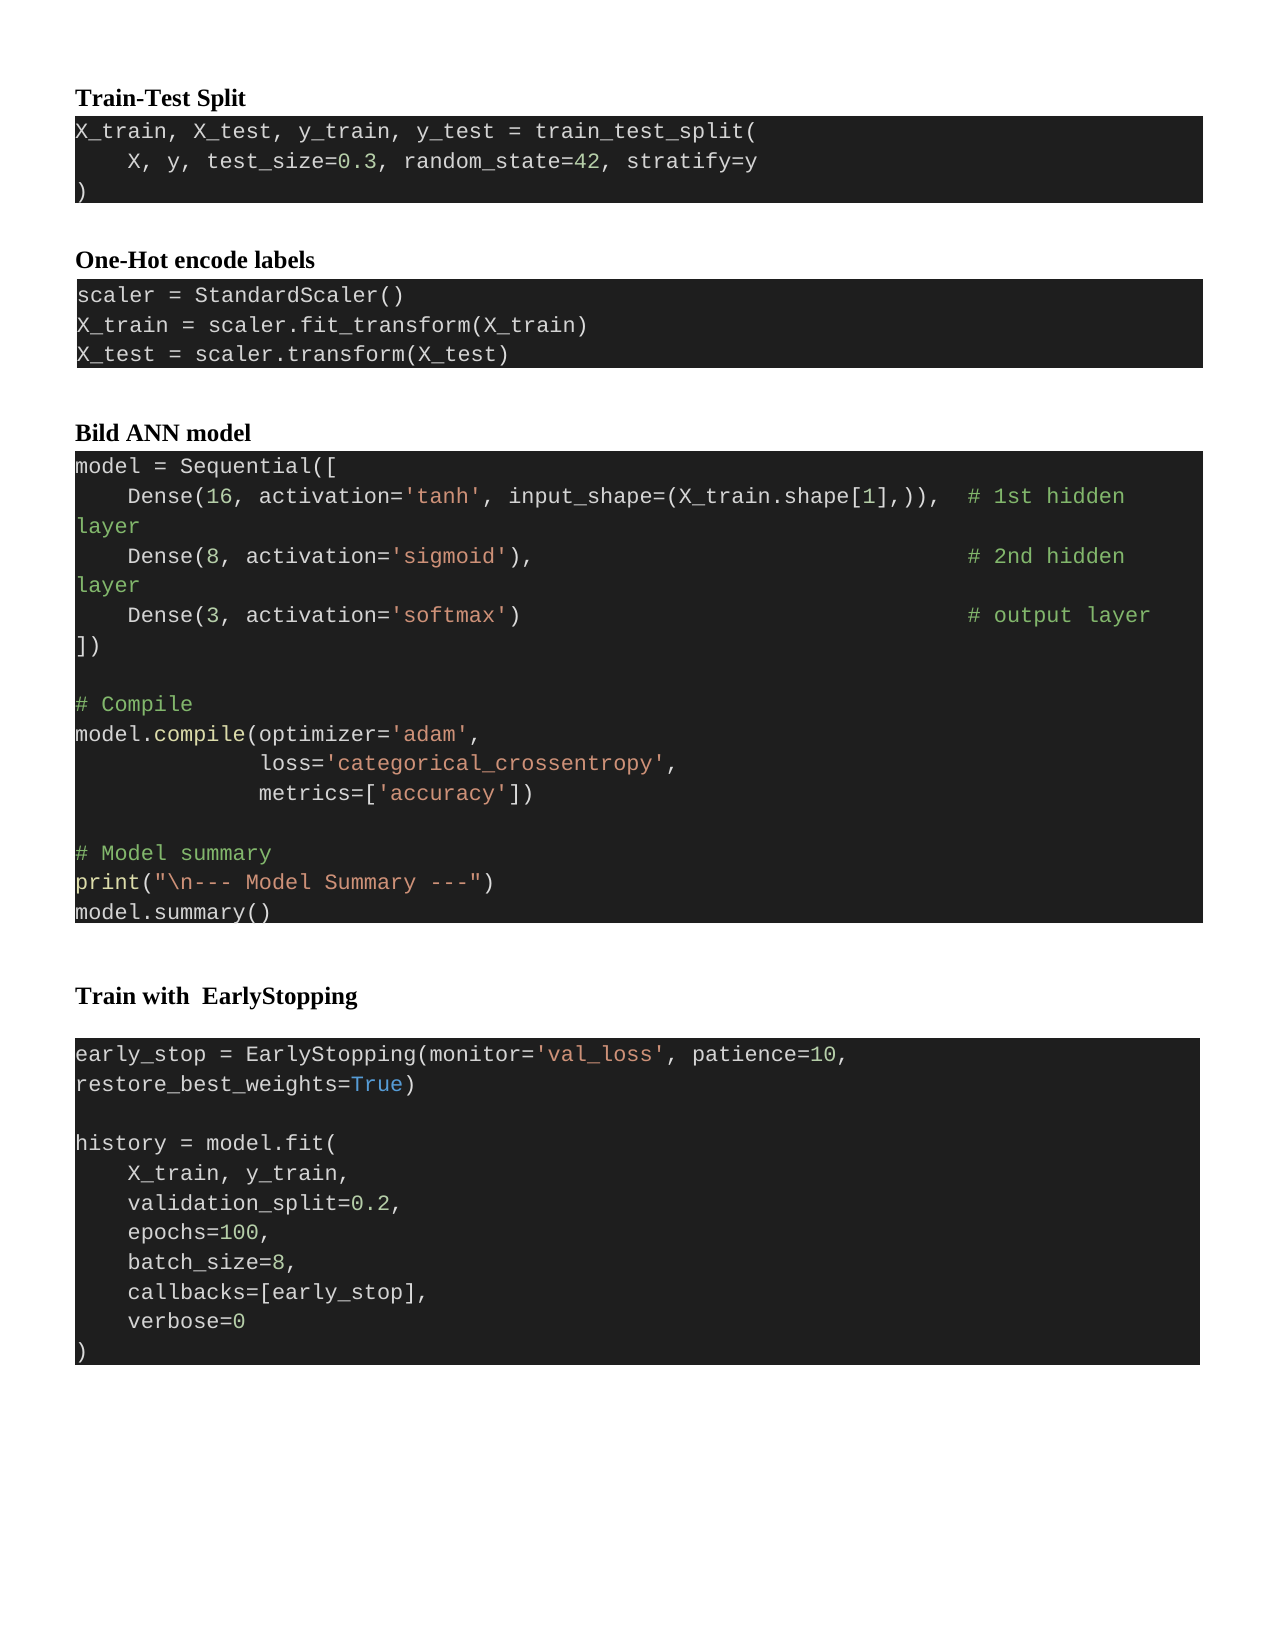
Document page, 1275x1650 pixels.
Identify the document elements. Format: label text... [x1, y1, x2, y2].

text Bild ANN model [75, 418, 1200, 447]
text early_stop = EarlyStopping(monitor='val_loss', patience=10, restore_best_weights=True) [75, 1038, 1200, 1098]
text epochs=100, [75, 1217, 1200, 1246]
text validation_split=0.2, [75, 1187, 1200, 1217]
text Train-Test Split [75, 83, 1200, 112]
text callbacks=[early_stop], [75, 1276, 1200, 1306]
text One-Hot encode labels [75, 246, 1200, 274]
text history = model.fit( [75, 1127, 1200, 1157]
text Train with EarlyStopping [75, 981, 1200, 1010]
text X_train, y_train, [75, 1157, 1200, 1187]
text verbose=0 [75, 1306, 1200, 1335]
text ) [75, 1335, 1200, 1365]
text batch_size=8, [75, 1246, 1200, 1276]
